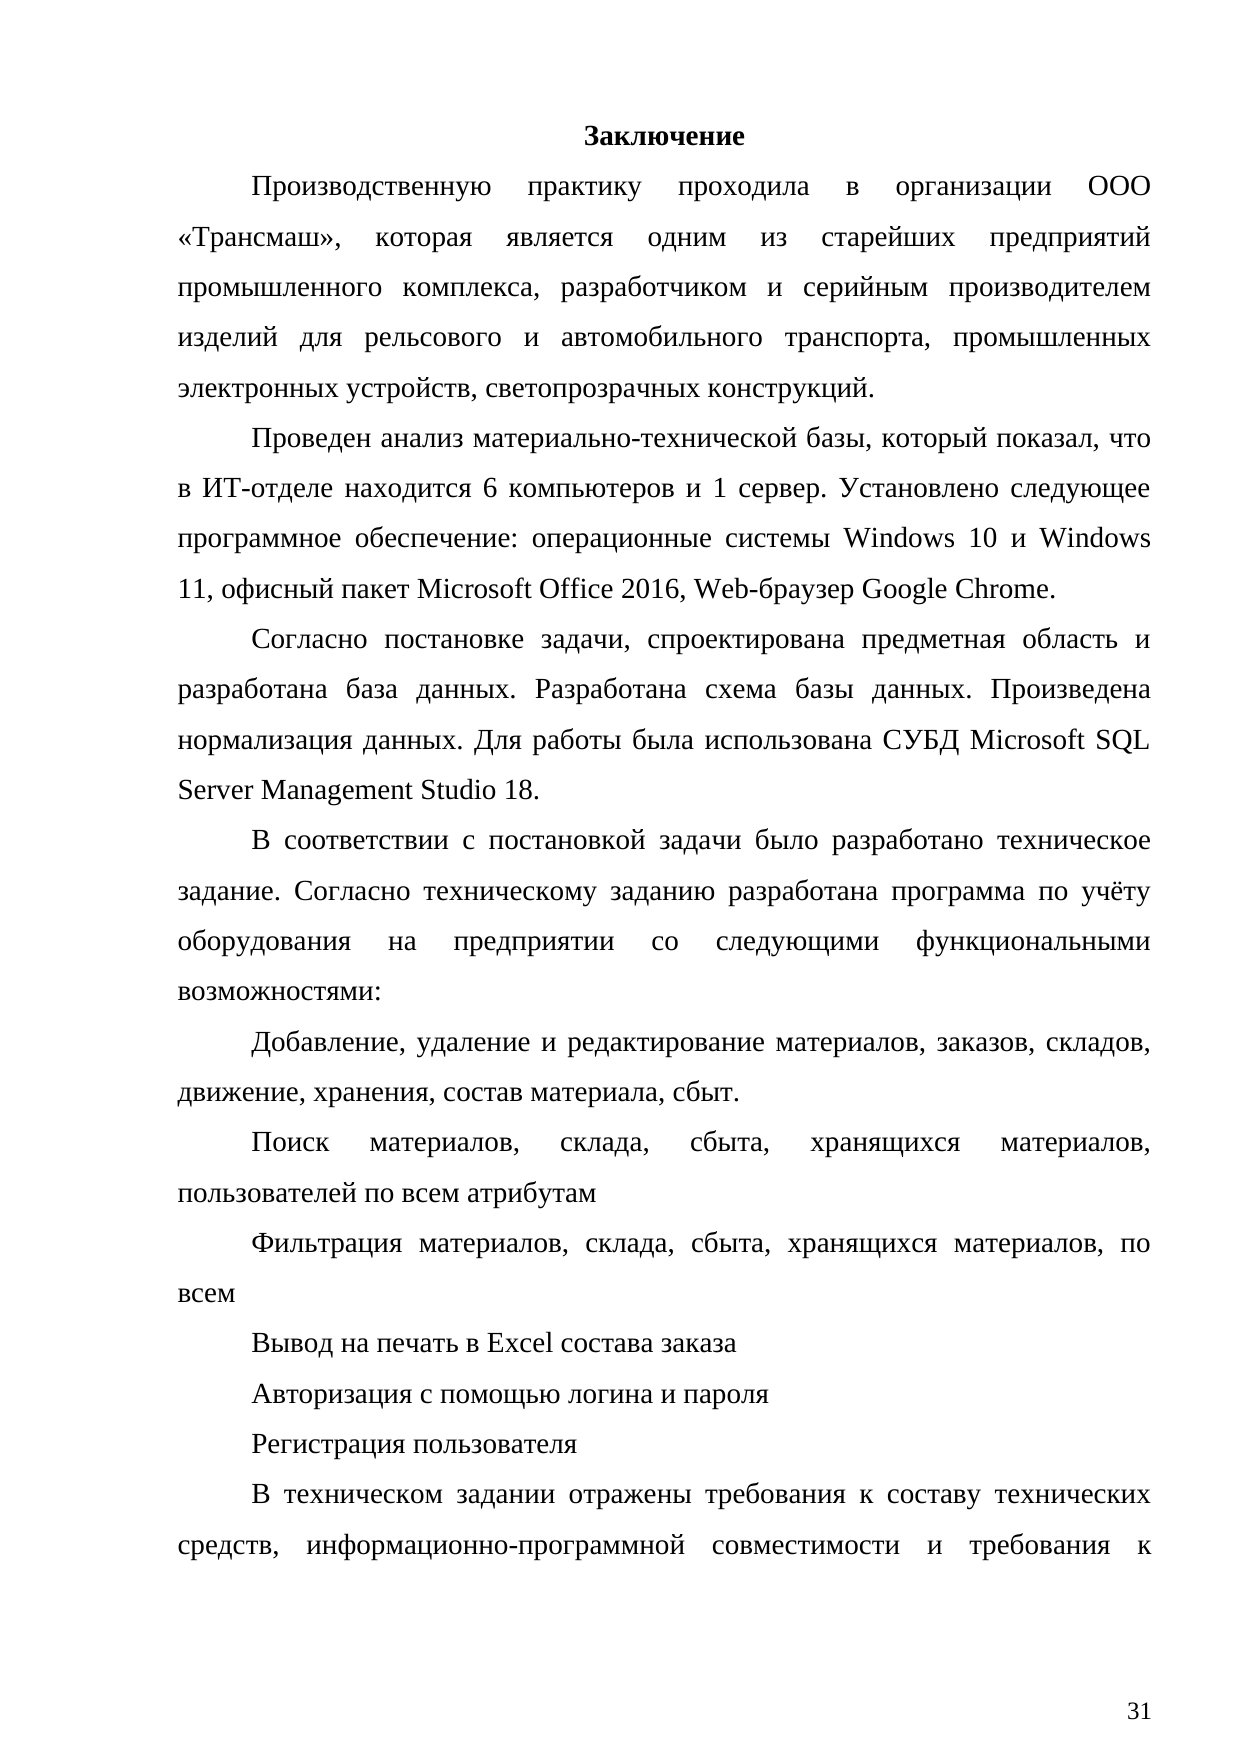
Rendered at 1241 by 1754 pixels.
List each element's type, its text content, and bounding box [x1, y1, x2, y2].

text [177, 1477, 1152, 1560]
text Вывод на печать в Excel состава заказа [177, 1326, 1152, 1359]
subtitle Заключение [177, 118, 1152, 152]
text Поиск материалов, склада, сбыта, хранящихся материалов, пользователей по всем атрибутам [177, 1124, 1152, 1208]
text Добавление, удаление и редактирование материалов, заказов, складов, движение, хранения, состав материала, сбыт. [177, 1024, 1152, 1108]
text Проведен анализ материально-технической базы, который показал, что в ИТ-отделе находится 6 компьютеров и 1 сервер. Установлено следующее программное обеспечение: операционные системы Windows 10 и Windows 11, офисный пакет Microsoft Office 2016, Web-браузер Google Chrome. [177, 420, 1152, 604]
text В соответствии с постановкой задачи было разработано техническое задание. Согласно техническому заданию разработана программа по учёту оборудования на предприятии со следующими функциональными возможностями: [177, 822, 1152, 1007]
text Регистрация пользователя [177, 1426, 1152, 1460]
text Согласно постановке задачи, спроектирована предметная область и разработана база данных. Разработана схема базы данных. Произведена нормализация данных. Для работы была использована СУБД Microsoft SQL Server Management Studio 18. [177, 621, 1152, 806]
text Производственную практику проходила в организации ООО «Трансмаш», которая является одним из старейших предприятий промышленного комплекса, разработчиком и серийным производителем изделий для рельсового и автомобильного транспорта, промышленных электронных устройств, светопрозрачных конструкций. [177, 168, 1152, 403]
text Фильтрация материалов, склада, сбыта, хранящихся материалов, по всем [177, 1225, 1152, 1309]
text Авторизация с помощью логина и пароля [177, 1376, 1152, 1409]
